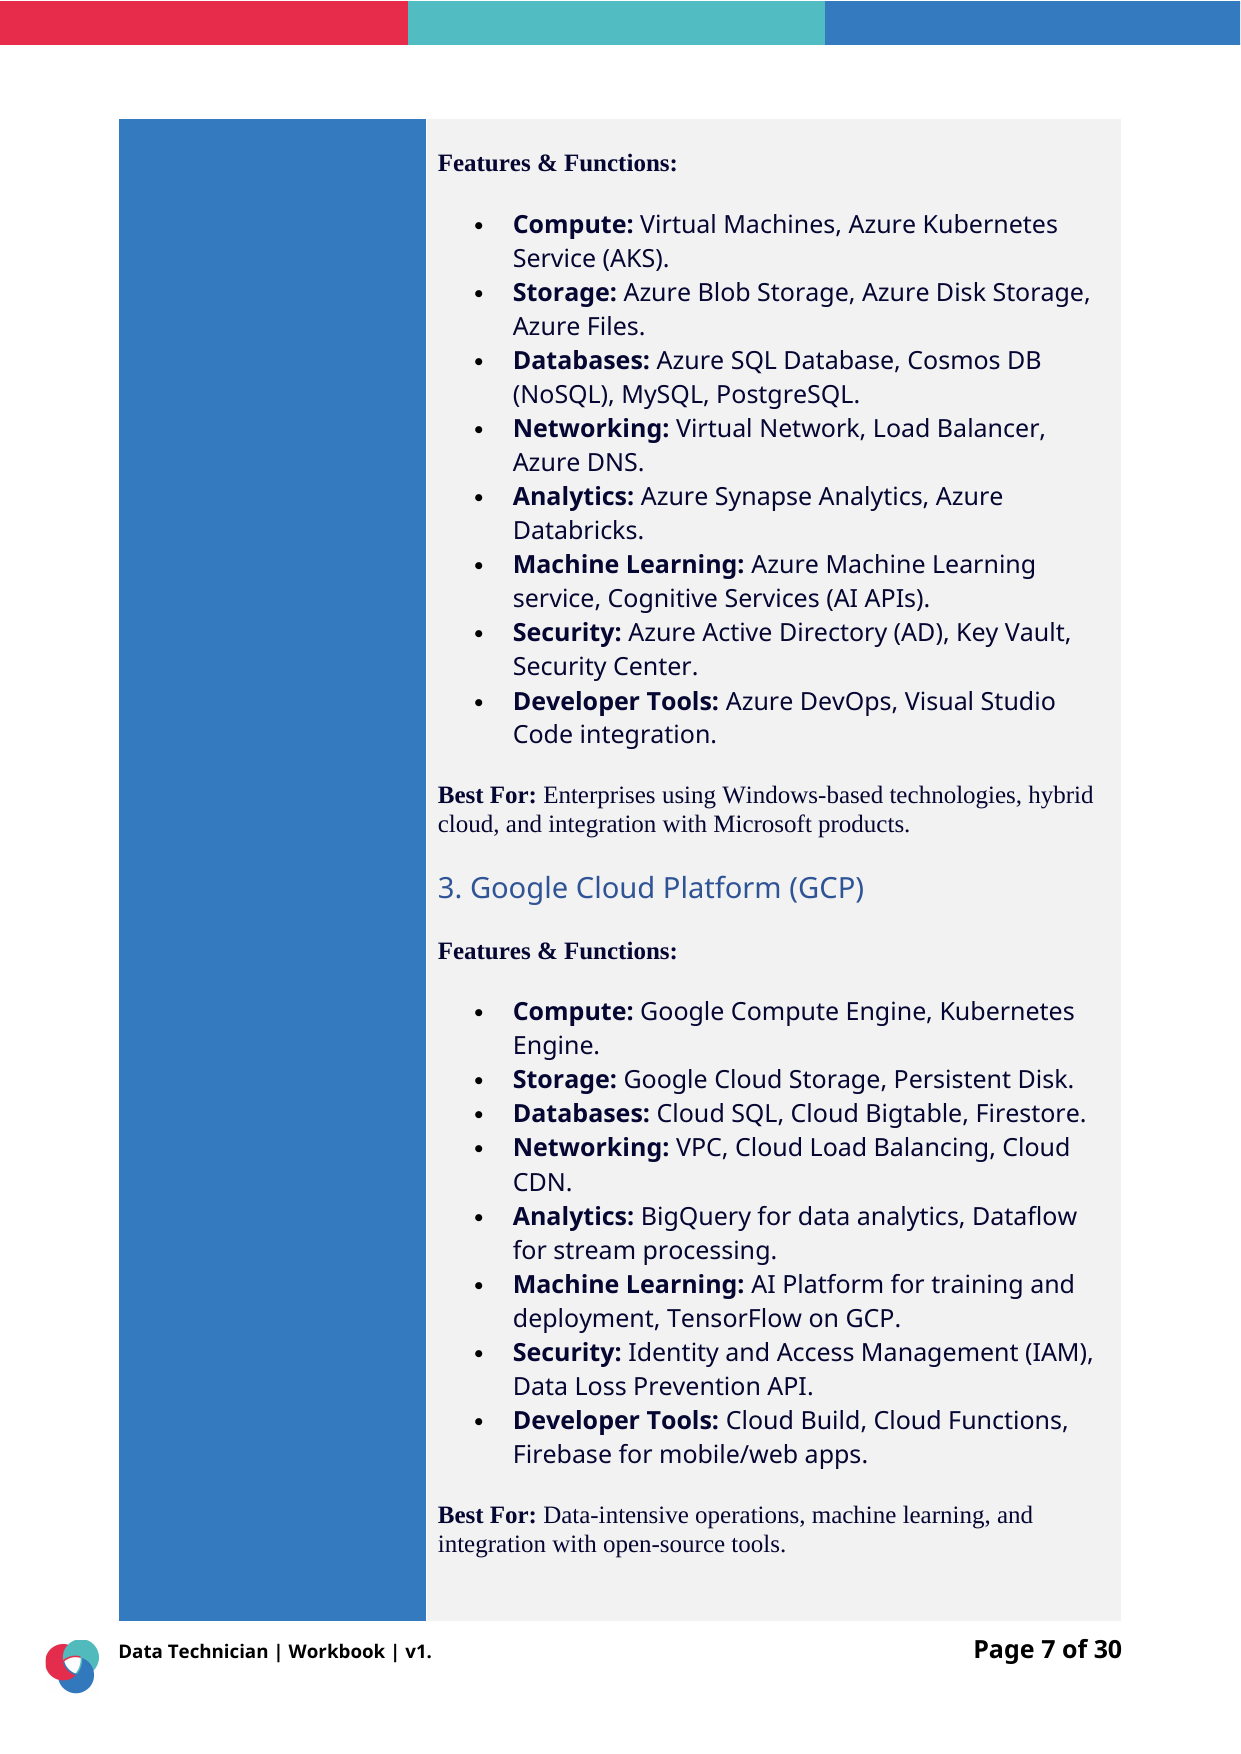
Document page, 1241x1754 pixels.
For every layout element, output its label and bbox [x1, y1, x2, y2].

table_cell [427, 119, 1121, 1621]
table_cell [119, 119, 426, 1621]
picture [45, 1640, 100, 1694]
